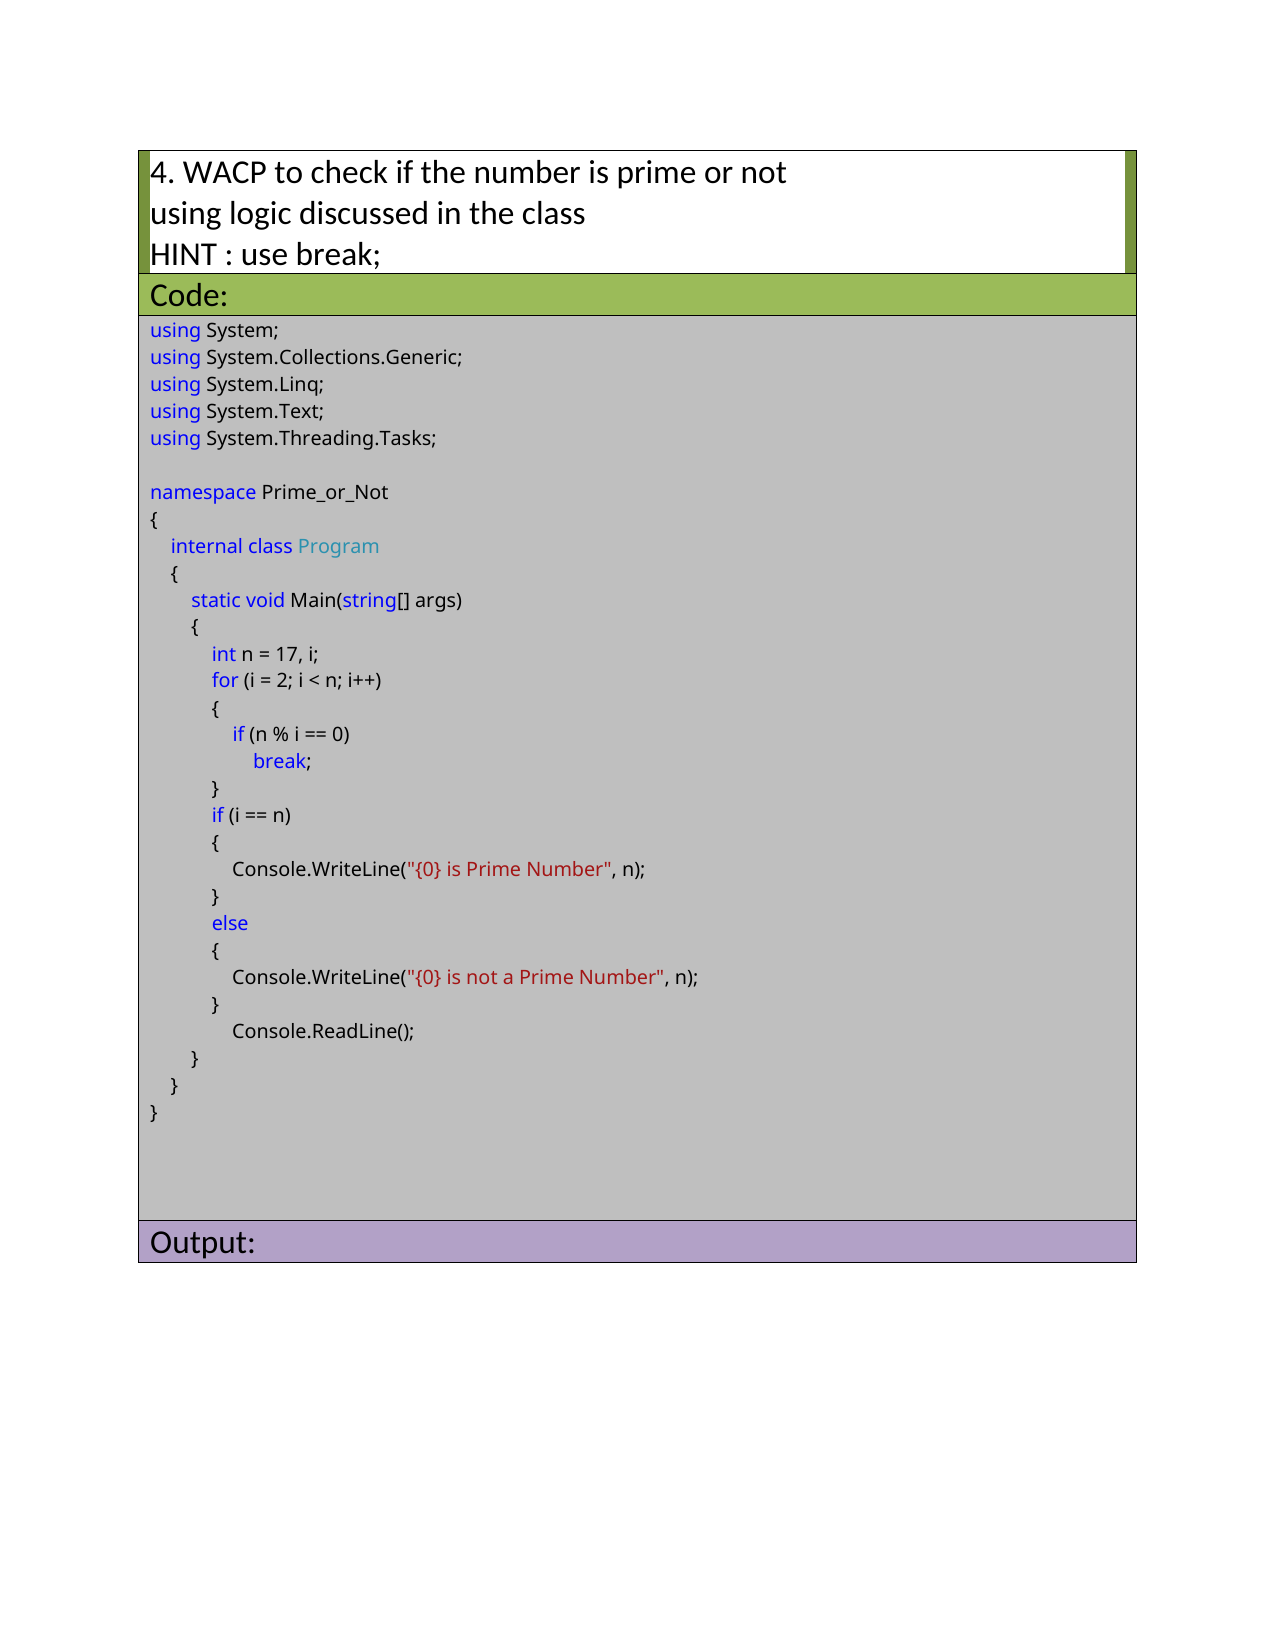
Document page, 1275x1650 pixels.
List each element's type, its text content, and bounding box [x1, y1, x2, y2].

table_cell using System; using System.Collections.Generic; using System.Linq; using System.Text; using System.Threading.Tasks; namespace Prime_or_Not { internal class Program { static void Main(string[] args) { int n = 17, i; for (i = 2; i < n; i++) { if (n % i == 0) break; } if (i == n) { Console.WriteLine("{0} is Prime Number", n); } else { Console.WriteLine("{0} is not a Prime Number", n); } Console.ReadLine(); } } } [139, 316, 1136, 1220]
table_cell Output: [139, 1221, 1136, 1262]
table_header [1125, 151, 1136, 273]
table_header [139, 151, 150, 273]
table_cell Code: [139, 274, 1136, 315]
